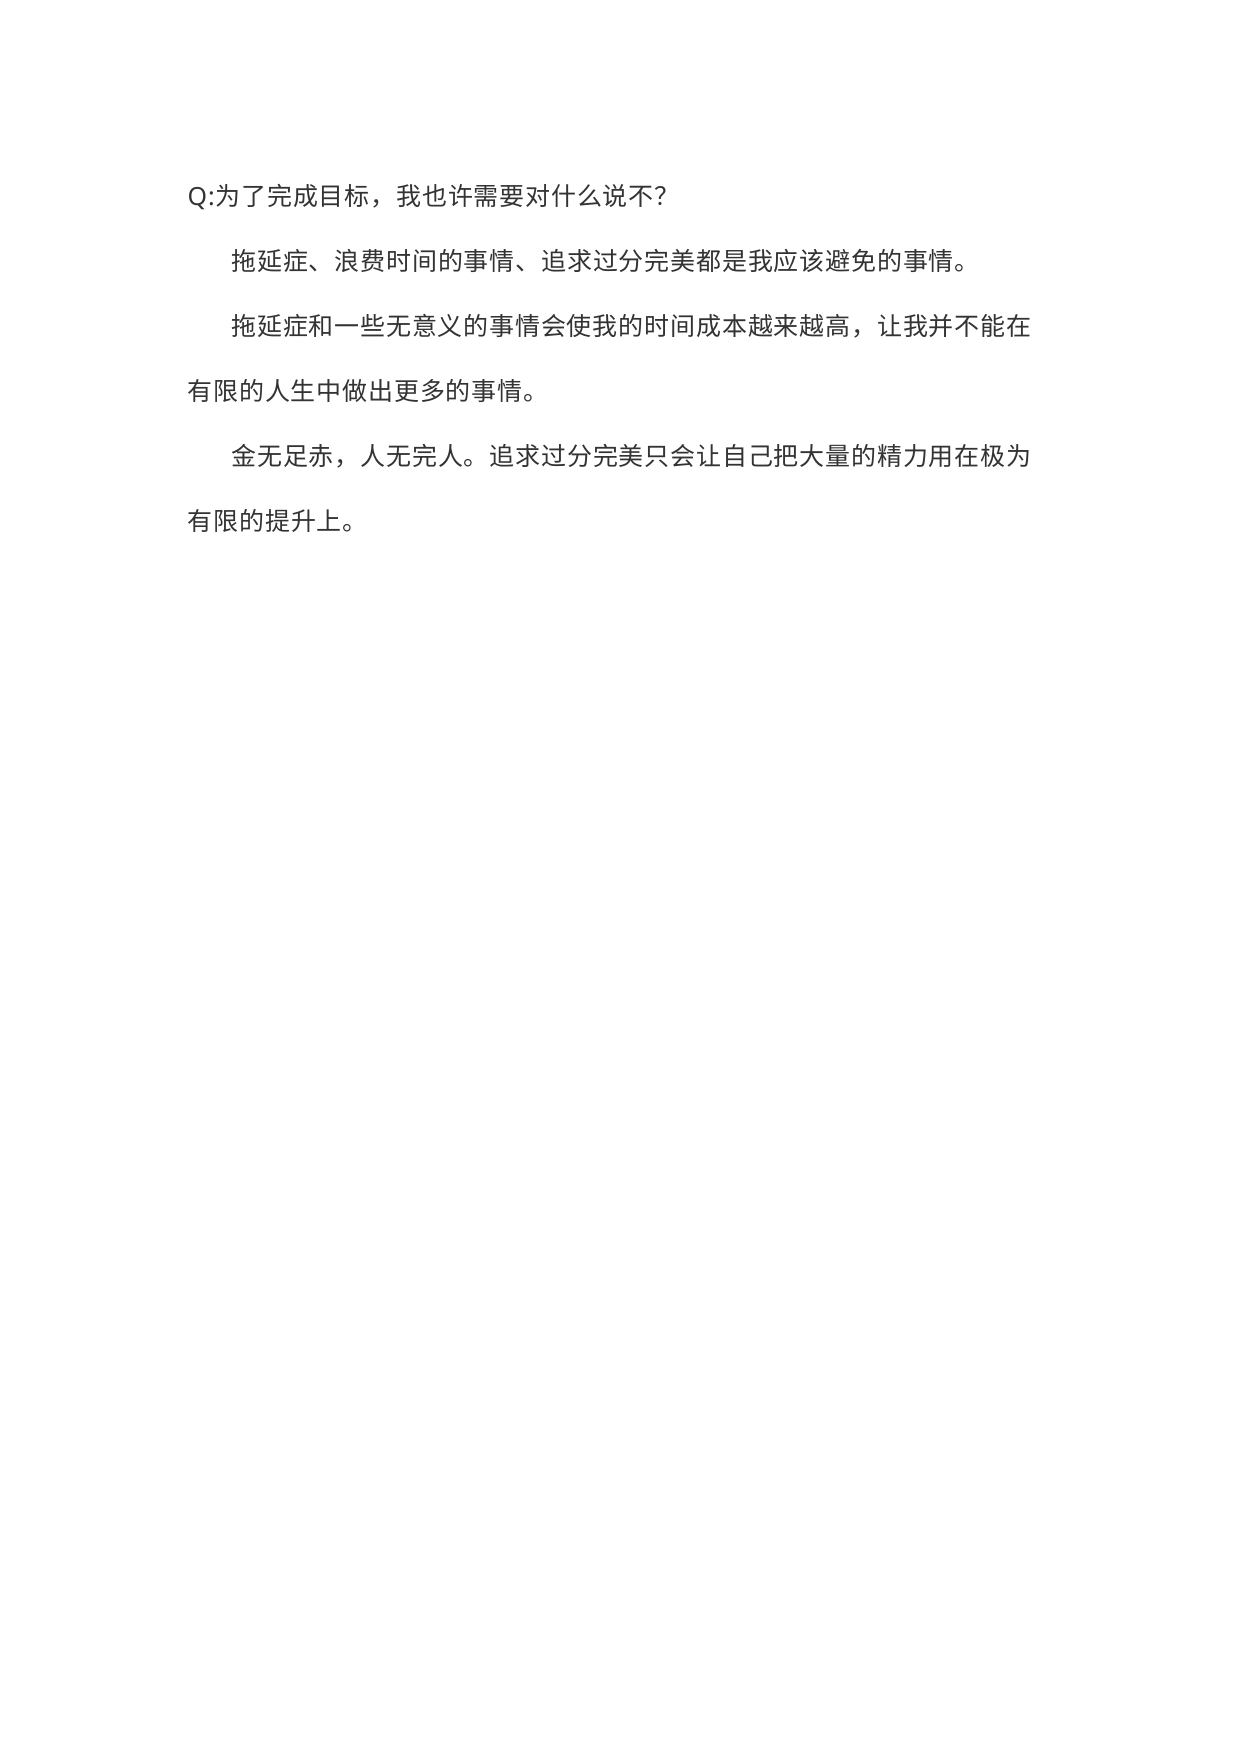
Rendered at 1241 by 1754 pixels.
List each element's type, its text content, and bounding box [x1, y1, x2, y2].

text Q:为了完成目标，我也许需要对什么说不？ [187, 162, 1053, 227]
text 金无足赤，人无完人。追求过分完美只会让自己把大量的精力用在极为有限的提升上。 [187, 422, 1053, 552]
text 拖延症和一些无意义的事情会使我的时间成本越来越高，让我并不能在有限的人生中做出更多的事情。 [187, 292, 1053, 422]
text 拖延症、浪费时间的事情、追求过分完美都是我应该避免的事情。 [187, 227, 1053, 292]
